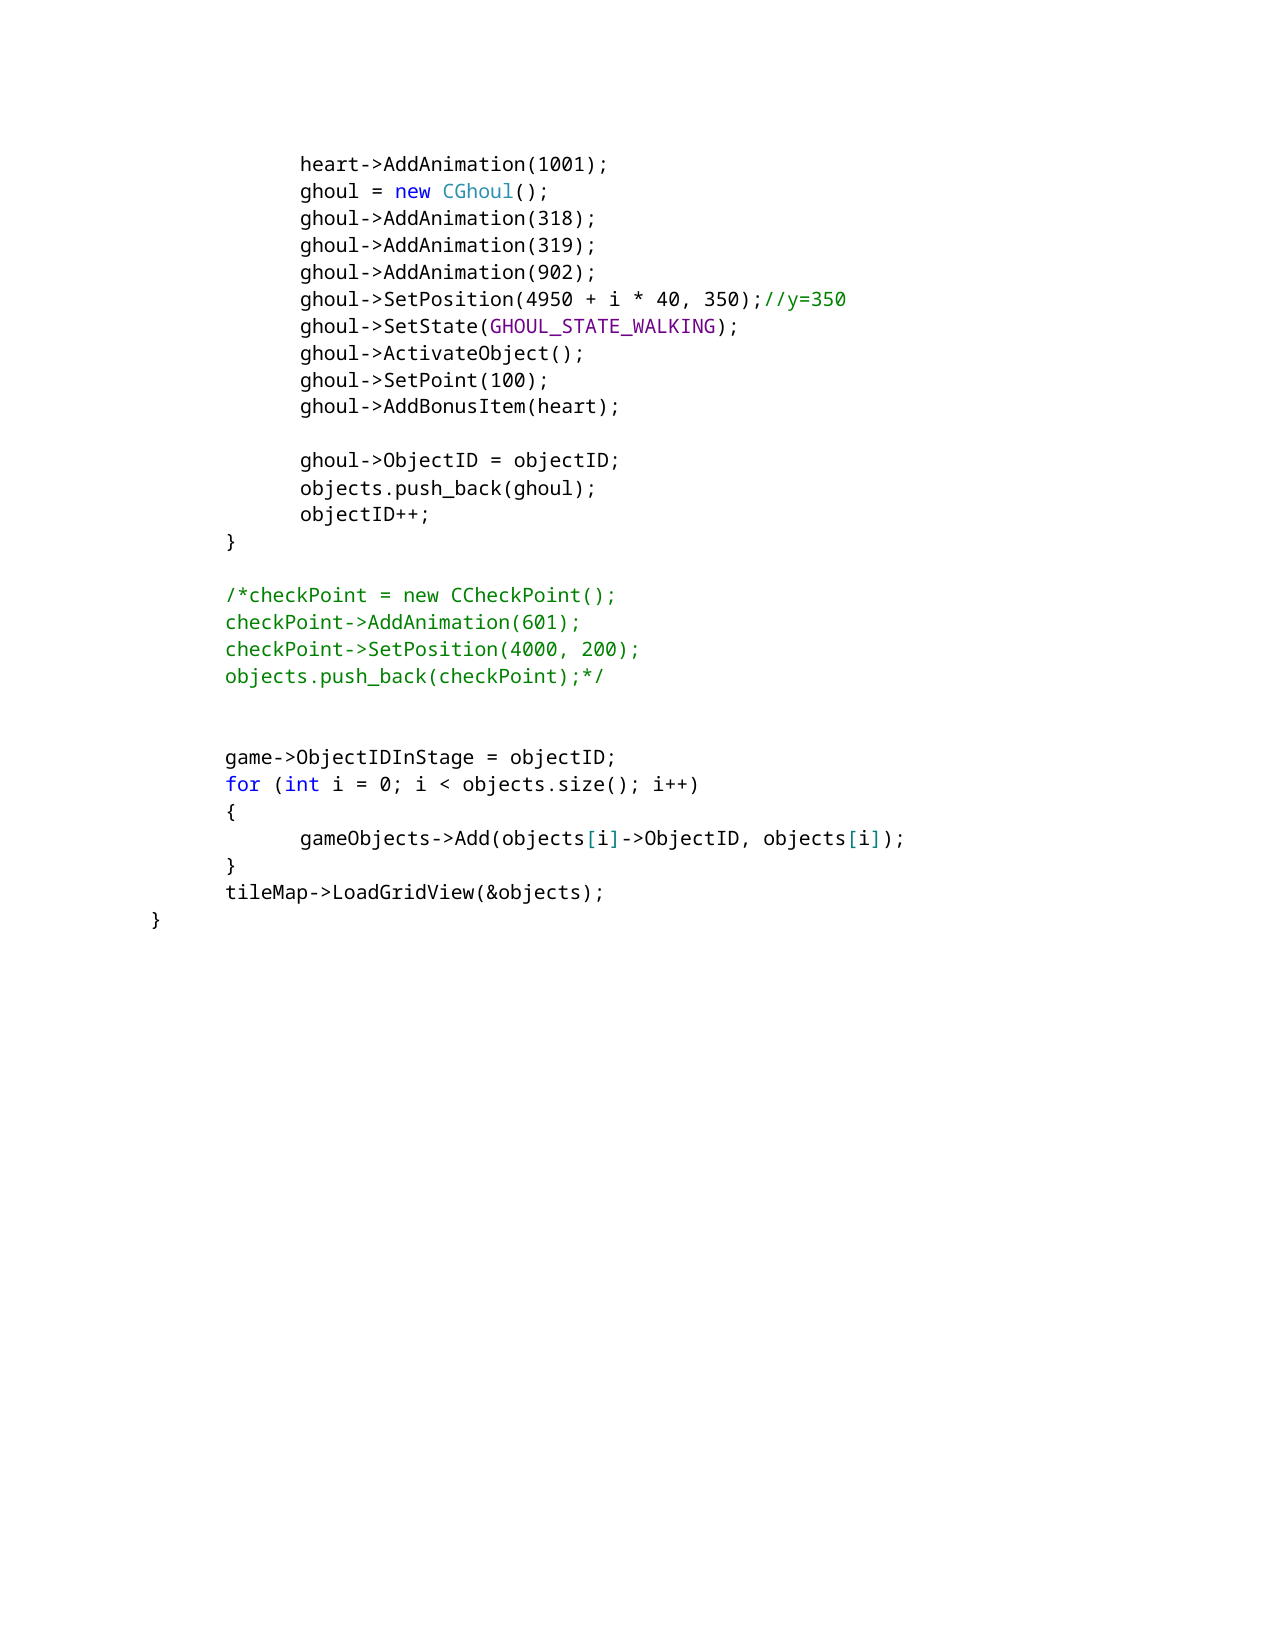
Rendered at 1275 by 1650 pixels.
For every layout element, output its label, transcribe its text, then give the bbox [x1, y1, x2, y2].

text ghoul->SetState(GHOUL_STATE_WALKING); [150, 312, 1125, 339]
text /*checkPoint = new CCheckPoint(); [150, 582, 1125, 609]
text } [150, 905, 1125, 932]
text ghoul->AddAnimation(319); [150, 231, 1125, 258]
text objects.push_back(checkPoint);*/ [150, 663, 1125, 689]
text heart->AddAnimation(1001); [150, 150, 1125, 177]
text game->ObjectIDInStage = objectID; [150, 743, 1125, 771]
text ghoul->ObjectID = objectID; [150, 447, 1125, 474]
text ghoul->AddAnimation(902); [150, 258, 1125, 285]
text ghoul->SetPoint(100); [150, 366, 1125, 393]
text ghoul->SetPosition(4950 + i * 40, 350);//y=350 [150, 285, 1125, 312]
text objectID++; [150, 501, 1125, 528]
text objects.push_back(ghoul); [150, 474, 1125, 501]
text } [150, 528, 1125, 555]
text ghoul->ActivateObject(); [150, 339, 1125, 366]
text } [150, 851, 1125, 878]
text gameObjects->Add(objects[i]->ObjectID, objects[i]); [150, 824, 1125, 851]
text checkPoint->AddAnimation(601); [150, 609, 1125, 636]
text for (int i = 0; i < objects.size(); i++) [150, 771, 1125, 797]
text checkPoint->SetPosition(4000, 200); [150, 636, 1125, 663]
text ghoul = new CGhoul(); [150, 177, 1125, 204]
text { [150, 797, 1125, 824]
text ghoul->AddBonusItem(heart); [150, 393, 1125, 420]
text ghoul->AddAnimation(318); [150, 204, 1125, 231]
text tileMap->LoadGridView(&objects); [150, 878, 1125, 905]
